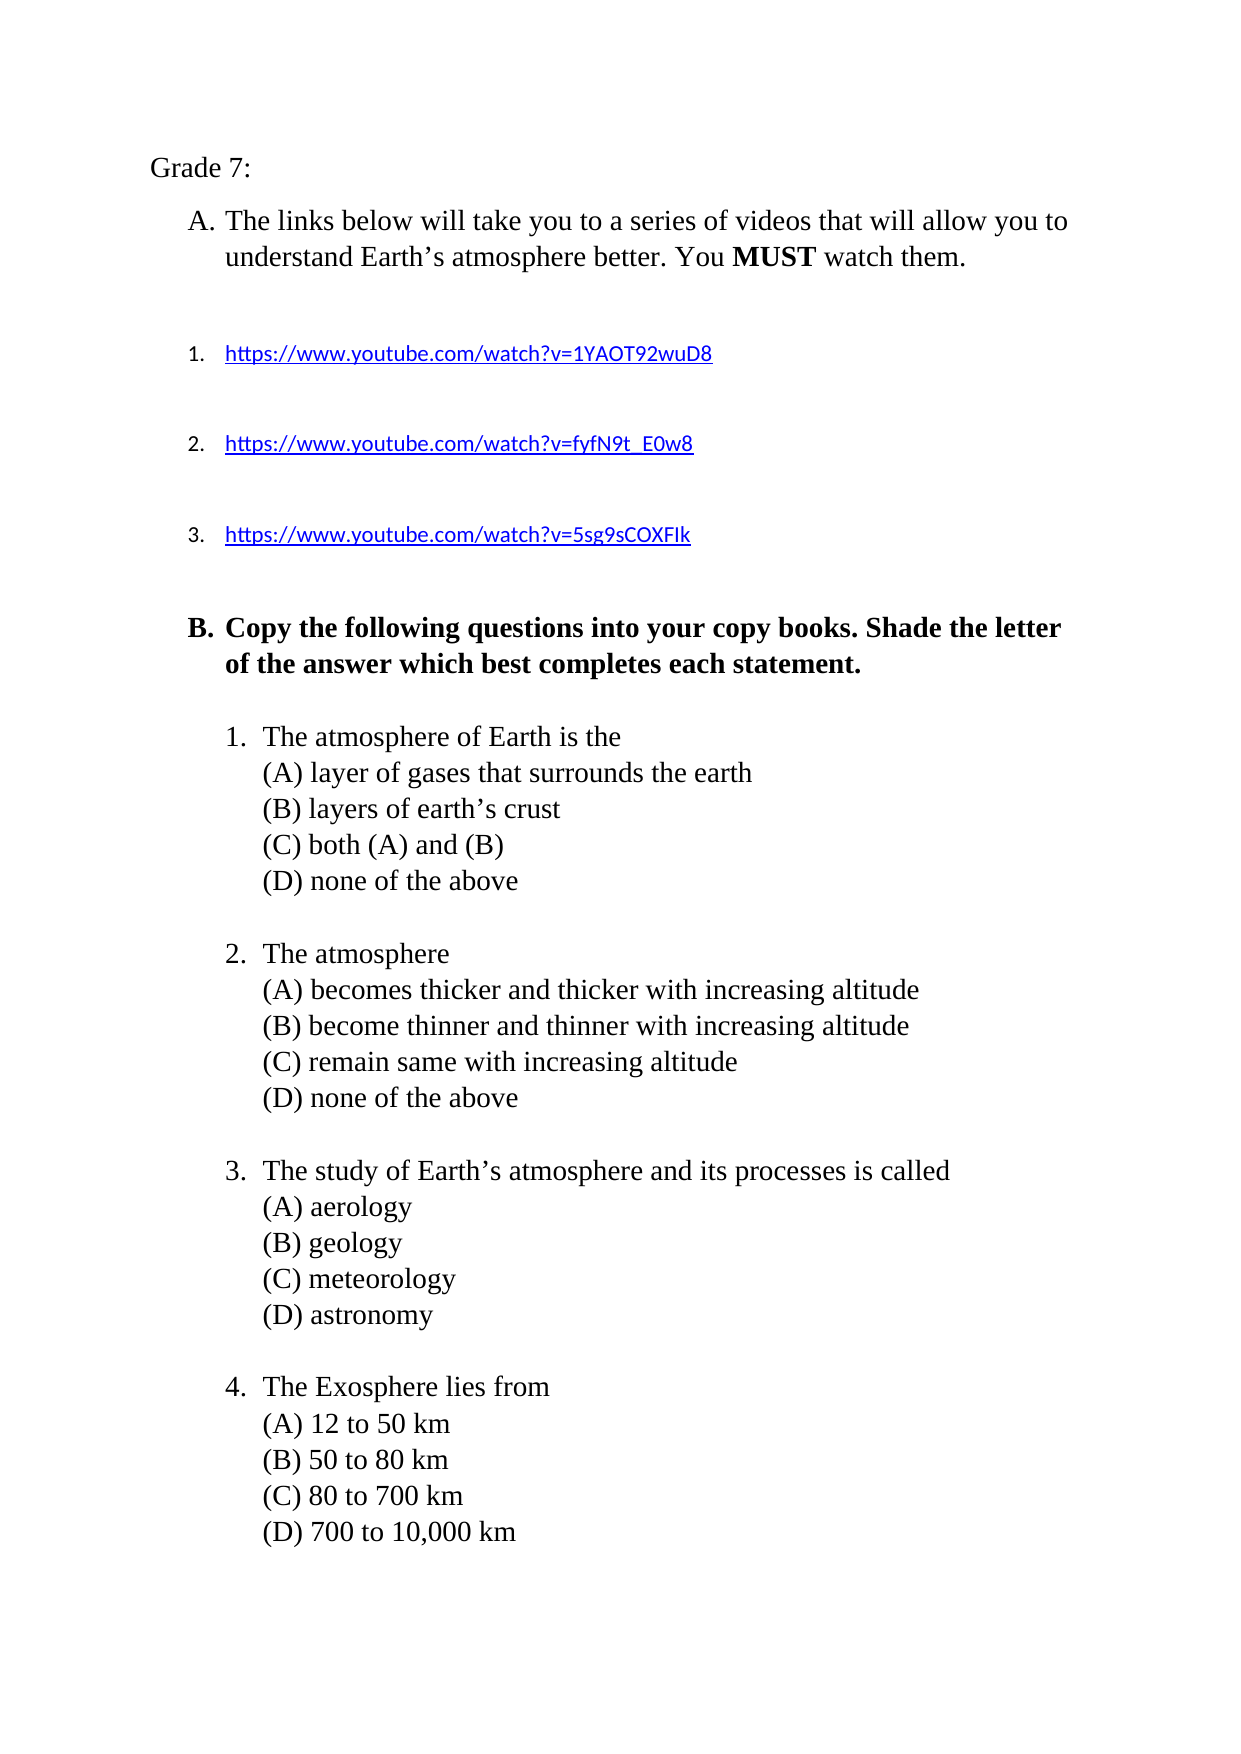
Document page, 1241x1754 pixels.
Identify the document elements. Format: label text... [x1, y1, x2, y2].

list https://www.youtube.com/watch?v=5sg9sCOXFIk [187, 520, 1090, 548]
list The Exosphere lies from [225, 1369, 1090, 1403]
list (A) 12 to 50 km [262, 1406, 1090, 1439]
list (D) astronomy [262, 1297, 1090, 1331]
list (B) become thinner and thinner with increasing altitude [262, 1008, 1090, 1042]
list (D) none of the above [262, 863, 1090, 897]
list (C) 80 to 700 km [262, 1478, 1090, 1512]
list (D) 700 to 10,000 km [262, 1514, 1090, 1548]
list The atmosphere [225, 936, 1090, 969]
list (C) meteorology [262, 1261, 1090, 1295]
list (A) aerology [262, 1189, 1090, 1222]
list (B) 50 to 80 km [262, 1442, 1090, 1475]
list (B) layers of earth’s crust [262, 791, 1090, 825]
list (B) geology [262, 1225, 1090, 1258]
list (C) remain same with increasing altitude [262, 1044, 1090, 1078]
list (A) layer of gases that surrounds the earth [262, 755, 1090, 789]
list Copy the following questions into your copy books. Shade the letter of the answer which best completes each statement. [187, 611, 1090, 680]
list https://www.youtube.com/watch?v=fyfN9t_E0w8 [187, 429, 1090, 457]
list (C) both (A) and (B) [262, 827, 1090, 861]
list (D) none of the above [262, 1080, 1090, 1114]
list The links below will take you to a series of videos that will allow you to understand Earth’s atmosphere better. You MUST watch them. [187, 203, 1090, 272]
list becomes thicker and thicker with increasing altitude [262, 972, 1090, 1006]
list The study of Earth’s atmosphere and its processes is called [225, 1153, 1090, 1186]
text Grade 7: [150, 150, 1090, 183]
list The atmosphere of Earth is the [225, 719, 1090, 752]
list https://www.youtube.com/watch?v=1YAOT92wuD8 [187, 339, 1090, 427]
